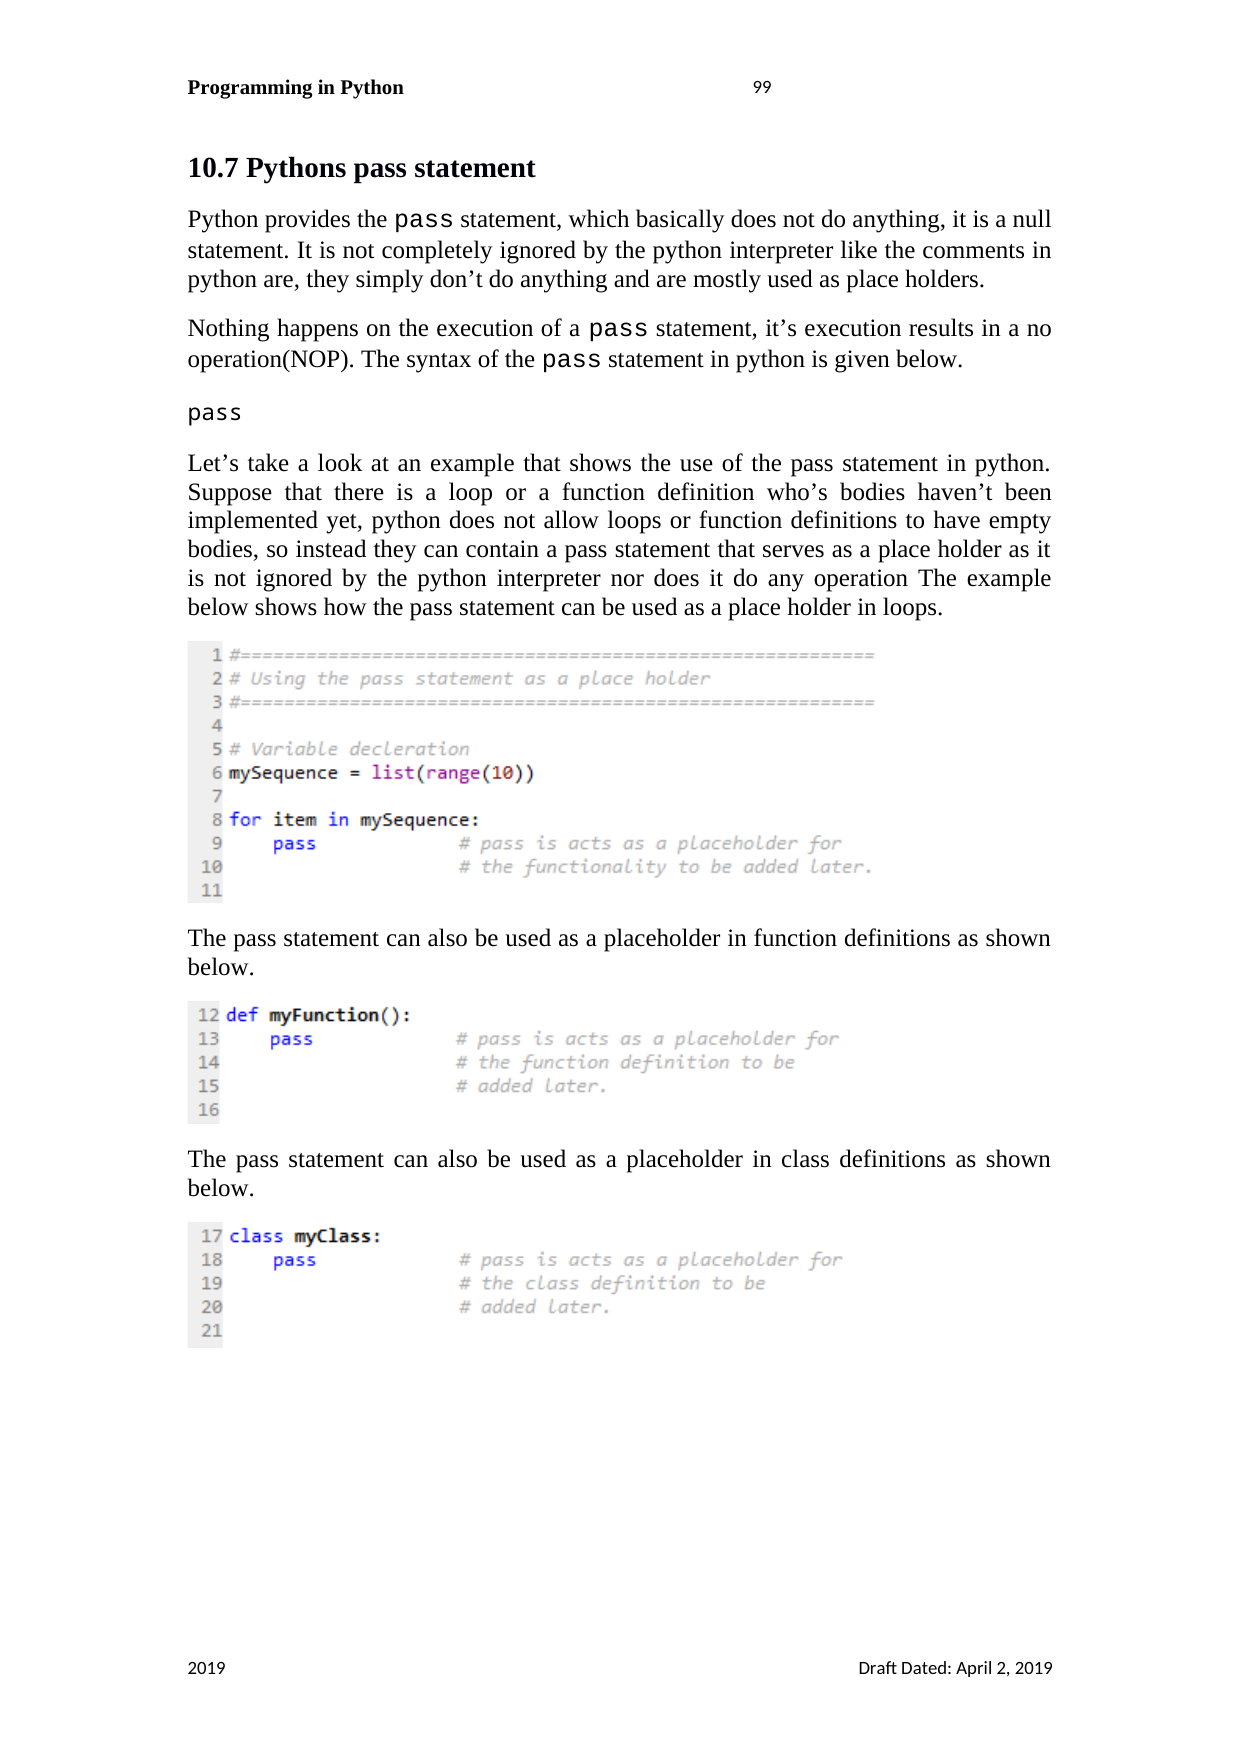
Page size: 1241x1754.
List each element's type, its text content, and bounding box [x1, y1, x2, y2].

list Let’s take a look at an example that shows the use of the pass statement in python. Suppose that there is a loop or a function definition who’s bodies haven’t been implemented yet, python does not allow loops or function definitions to have empty bodies, so instead they can contain a pass statement that serves as a place holder as it is not ignored by the python interpreter nor does it do any operation The example below shows how the pass statement can be used as a place holder in loops. [187, 448, 1053, 621]
picture [187, 1001, 891, 1124]
list Python provides the pass statement, which basically does not do anything, it is a null statement. It is not completely ignored by the python interpreter like the comments in python are, they simply don’t do anything and are mostly used as place holders. [187, 204, 1053, 293]
list pass [187, 396, 1053, 427]
list Pythons pass statement [187, 150, 1053, 183]
list Nothing happens on the execution of a pass statement, it’s execution results in a no operation(NOP). The syntax of the pass statement in python is given below. [187, 313, 1053, 375]
list The pass statement can also be used as a placeholder in function definitions as shown below. [187, 923, 1053, 981]
picture [187, 1222, 882, 1348]
list The pass statement can also be used as a placeholder in class definitions as shown below. [187, 1144, 1053, 1202]
picture [187, 641, 889, 903]
